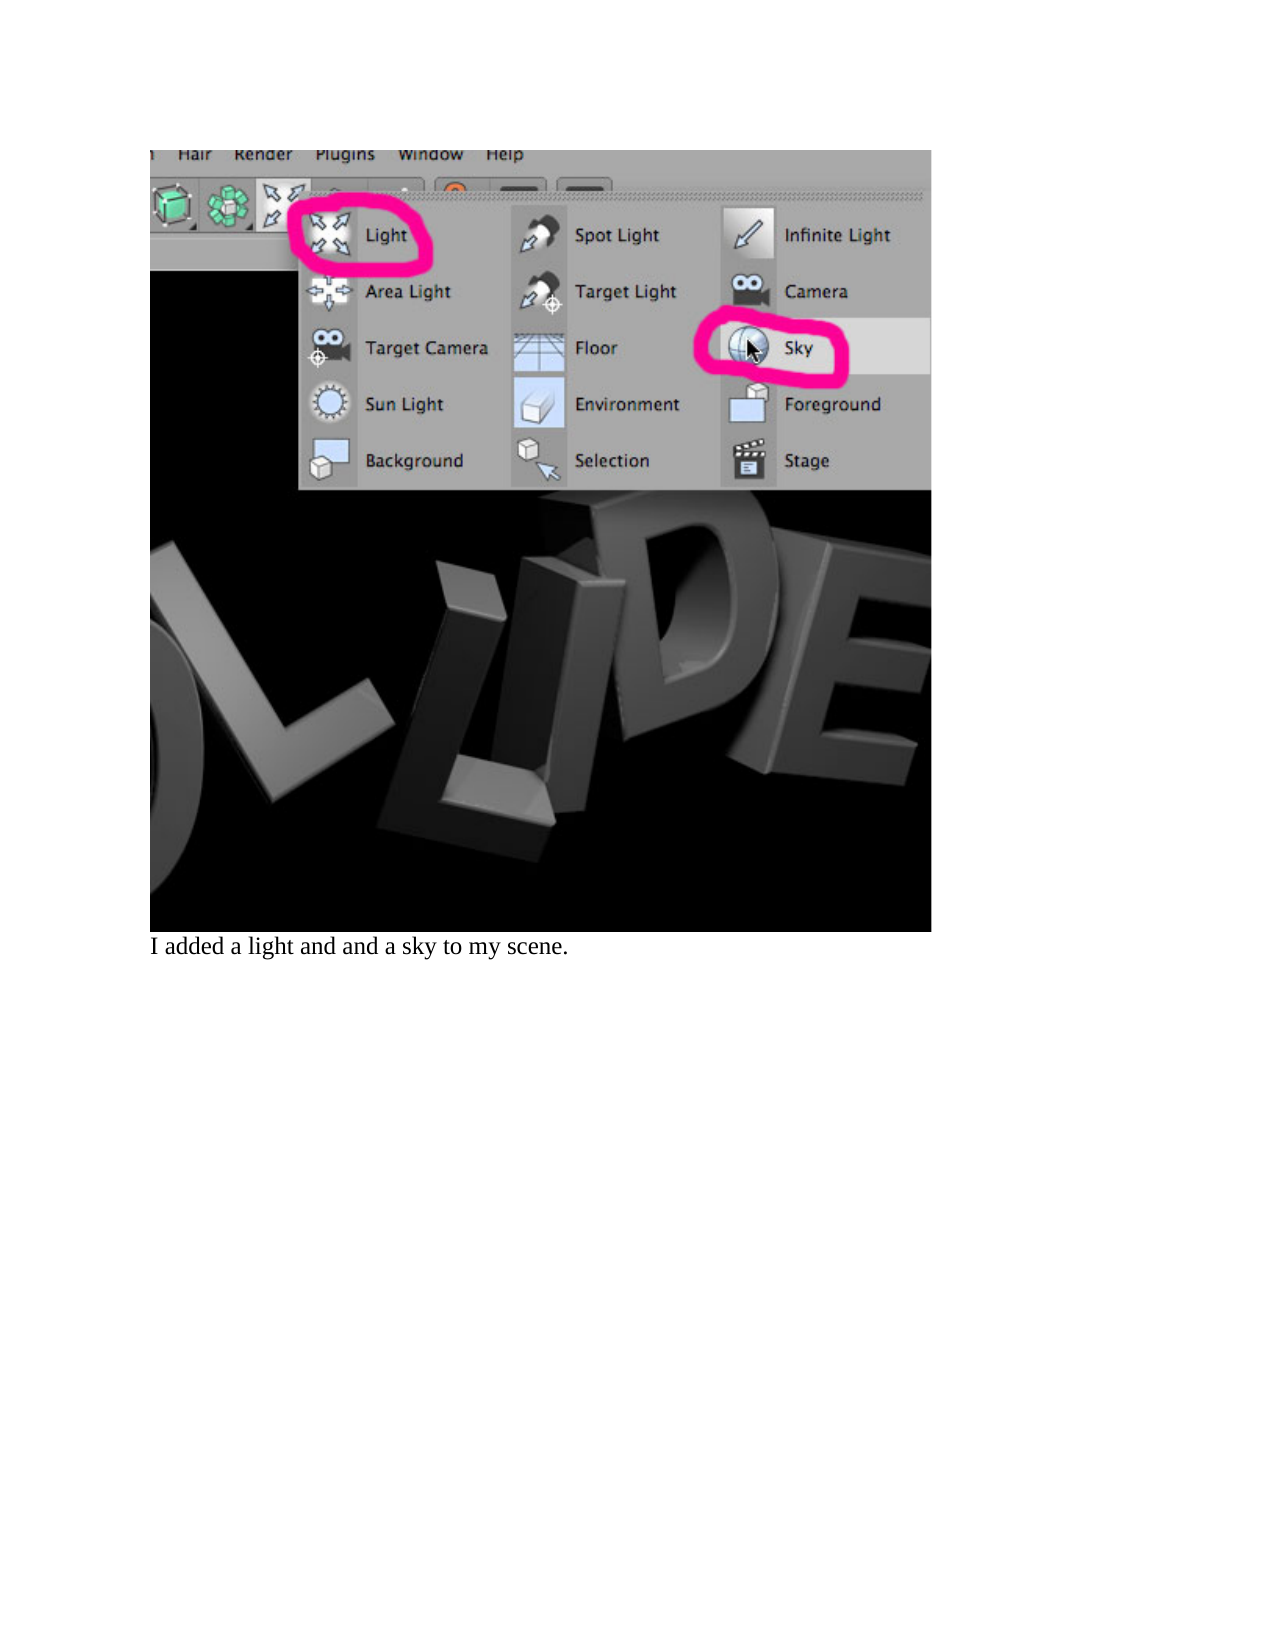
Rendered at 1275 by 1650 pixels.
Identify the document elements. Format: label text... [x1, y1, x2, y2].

picture [150, 150, 932, 932]
